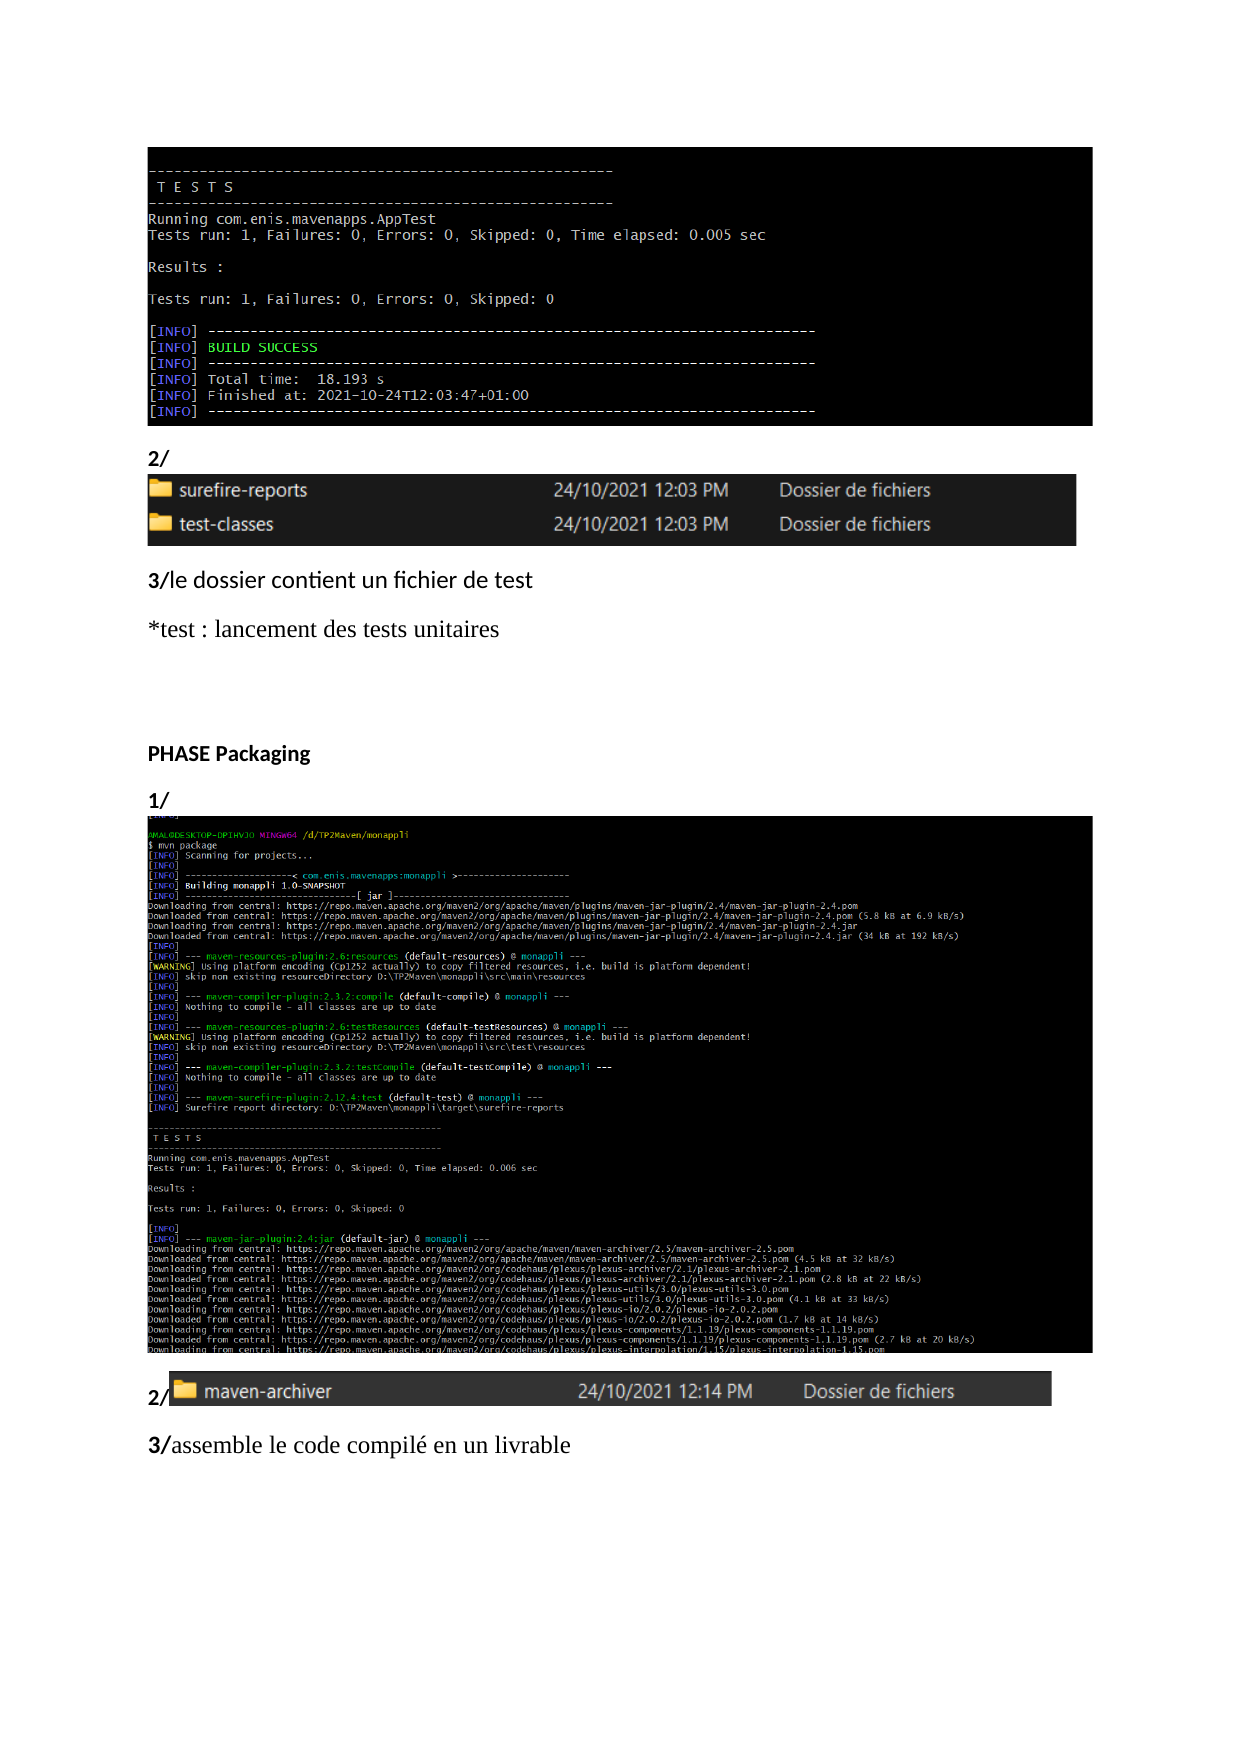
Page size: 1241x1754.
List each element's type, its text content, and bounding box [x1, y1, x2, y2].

picture [147, 147, 1093, 426]
picture [147, 474, 1077, 546]
picture [147, 816, 1093, 1353]
text 3/le dossier contient un fichier de test [148, 564, 1093, 595]
text 3/assemble le code compilé en un livrable [148, 1430, 1093, 1460]
text 1/ [148, 786, 1093, 816]
picture [169, 1371, 1052, 1406]
text *test : lancement des tests unitaires [148, 614, 1093, 643]
text PHASE Packaging [148, 739, 1093, 767]
